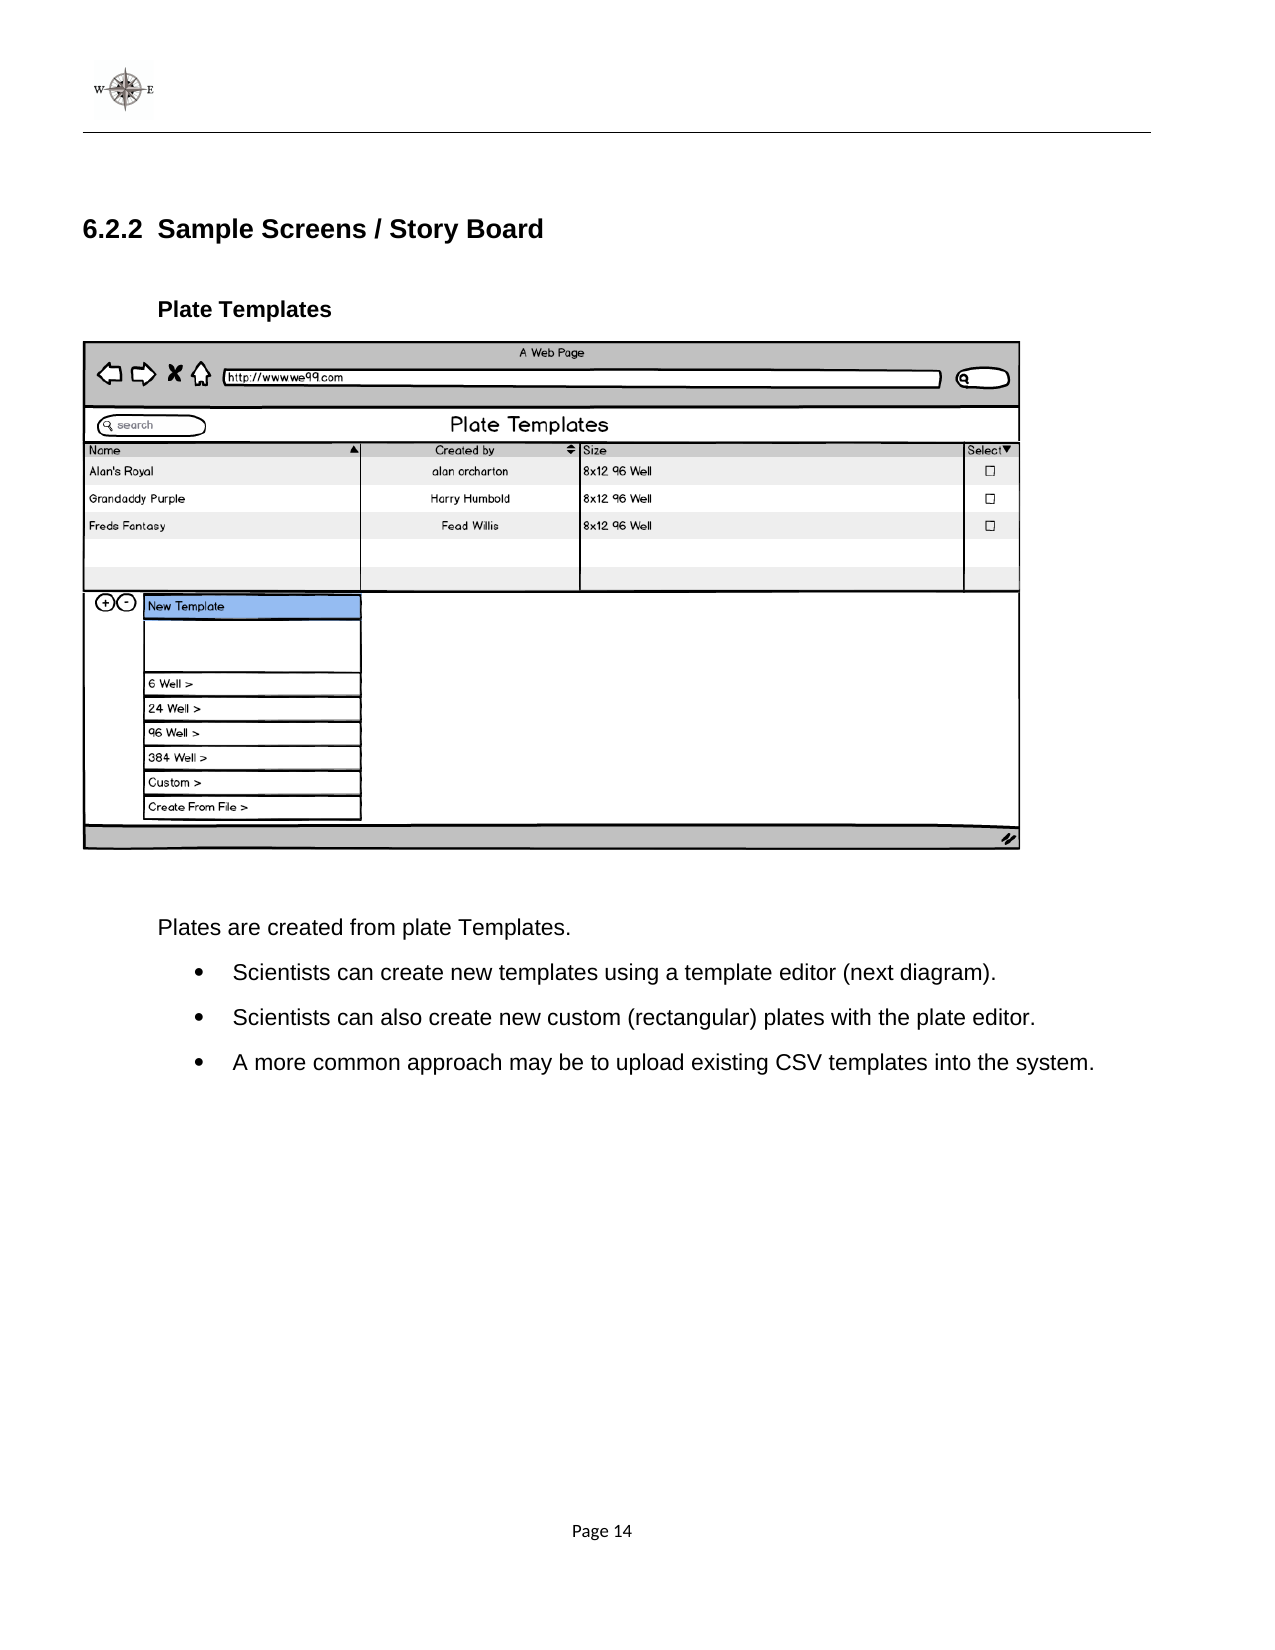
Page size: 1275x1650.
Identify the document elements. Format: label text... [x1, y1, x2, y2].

picture [93, 60, 154, 120]
text Plate Templates [157, 296, 1170, 322]
list Scientists can create new templates using a template editor (next diagram). [195, 959, 1170, 985]
text Plates are created from plate Templates. [157, 914, 1170, 940]
picture [82, 341, 1021, 850]
list Scientists can also create new custom (rectangular) plates with the plate editor. [195, 1004, 1170, 1030]
list A more common approach may be to upload existing CSV templates into the system. [195, 1049, 1170, 1075]
subtitle Sample Screens / Story Board [82, 213, 1170, 244]
